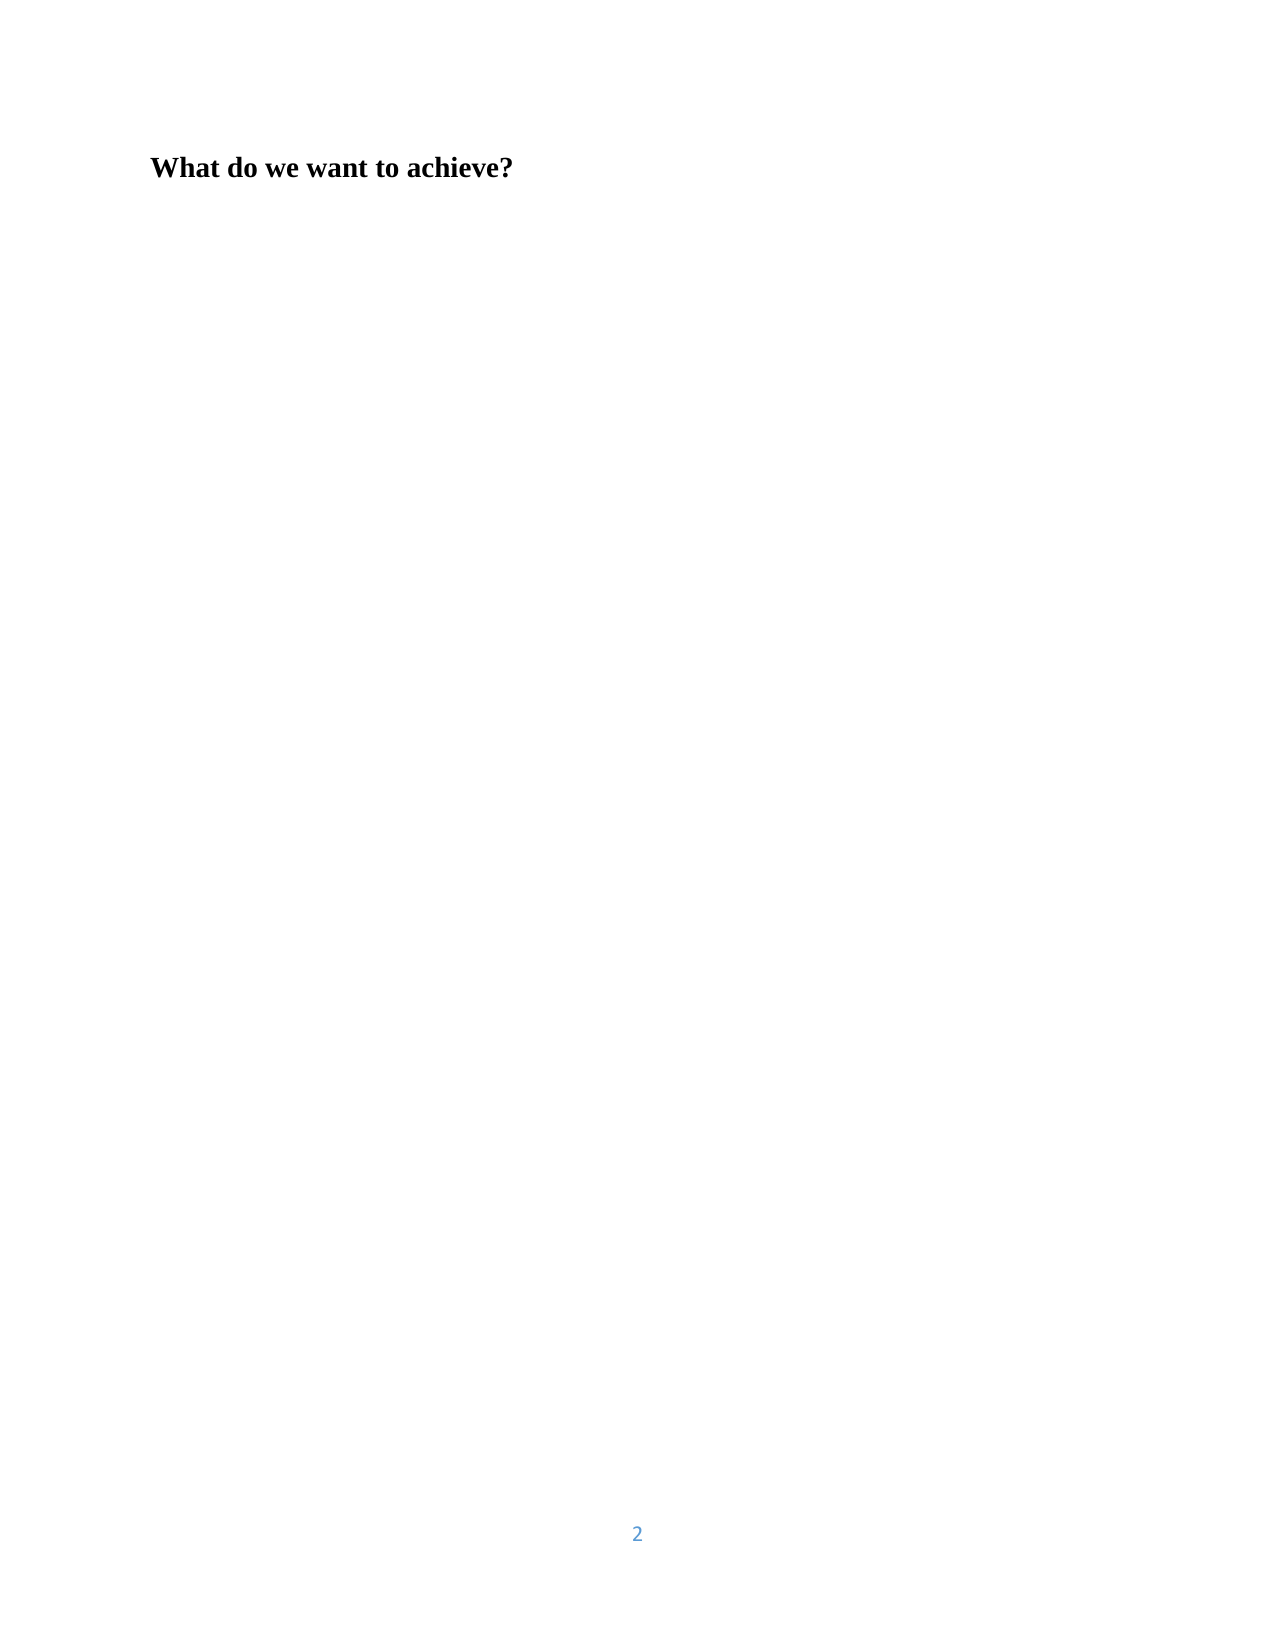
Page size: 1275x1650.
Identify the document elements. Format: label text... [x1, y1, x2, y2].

text What do we want to achieve? [150, 150, 1125, 183]
